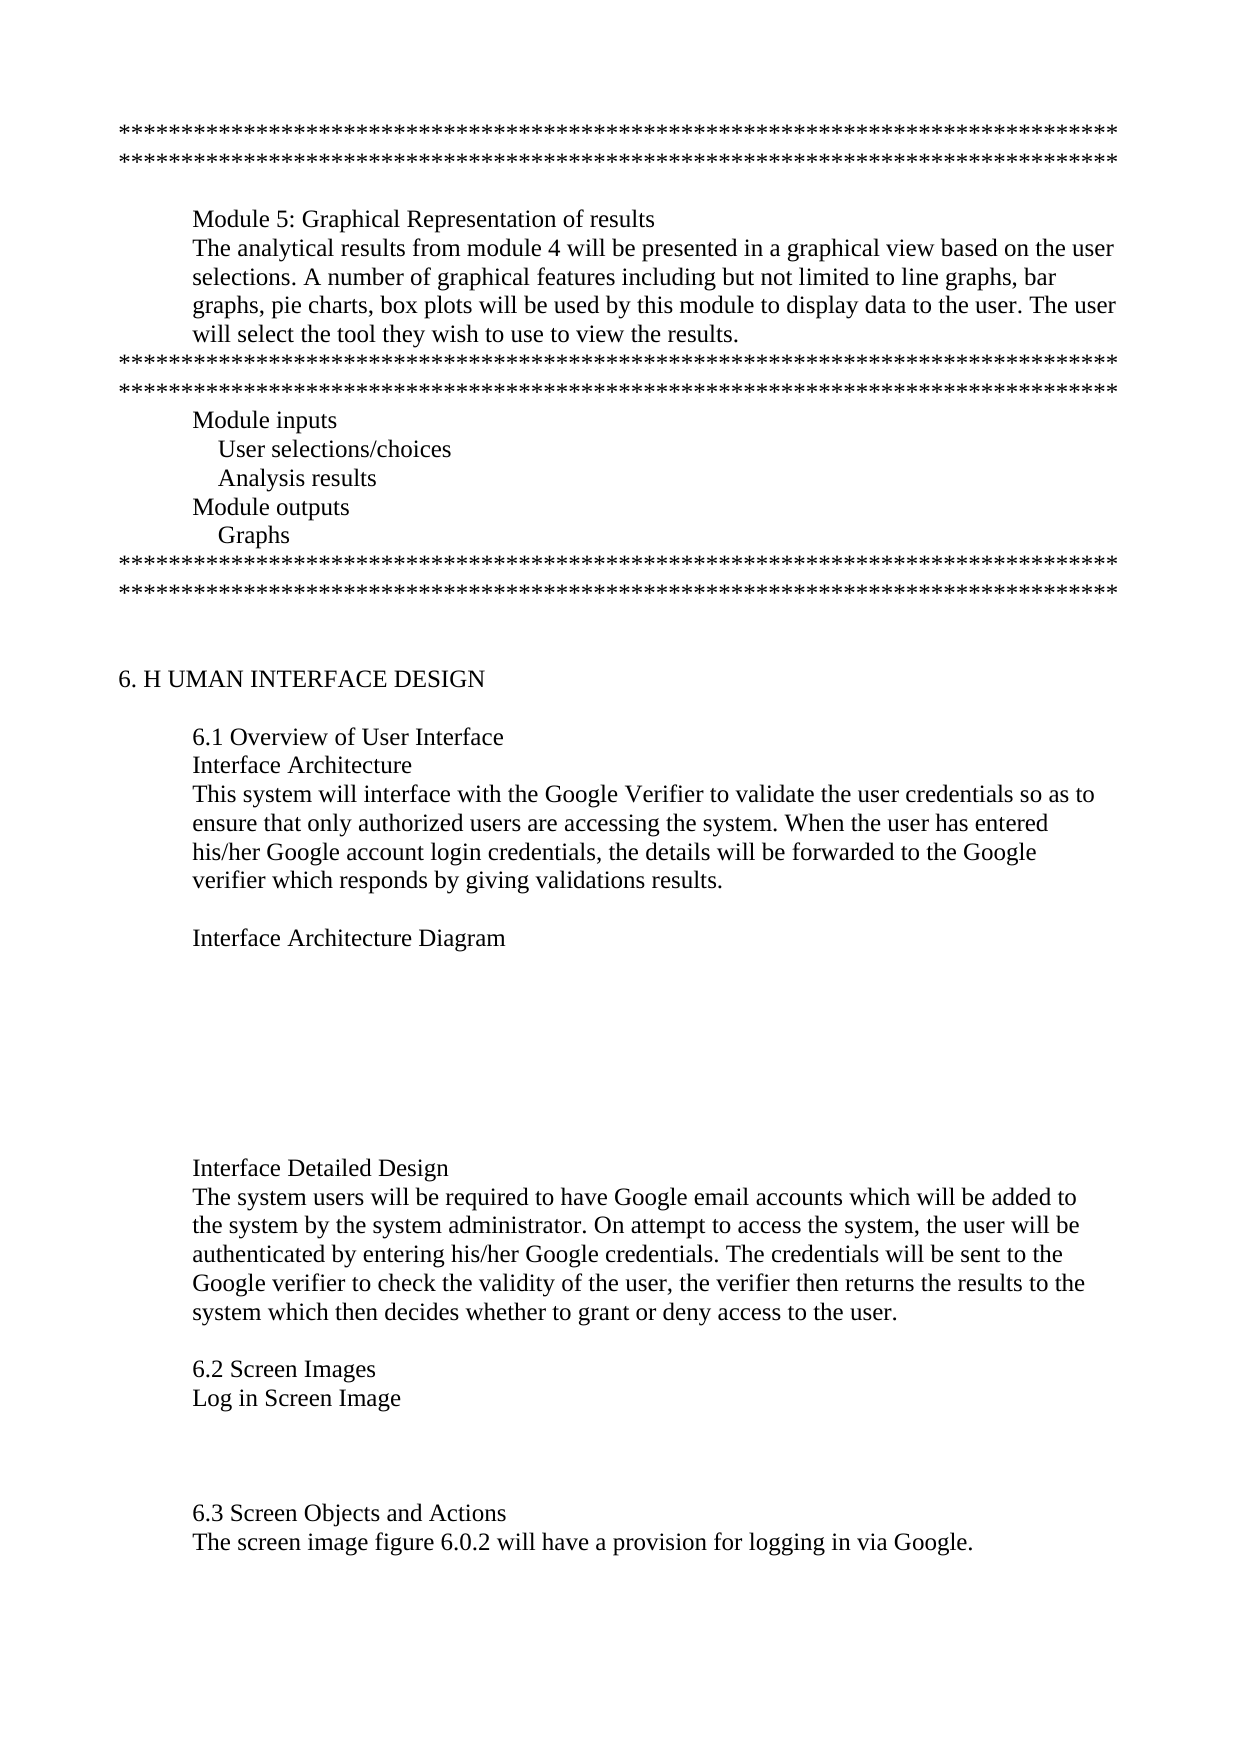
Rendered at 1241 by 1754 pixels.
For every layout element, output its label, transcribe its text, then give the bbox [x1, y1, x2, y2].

text The system users will be required to have Google email accounts which will be added to [118, 1182, 1122, 1211]
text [118, 118, 1122, 176]
text his/her Google account login credentials, the details will be forwarded to the Google [118, 837, 1122, 866]
text selections. A number of graphical features including but not limited to line graphs, bar [118, 262, 1122, 291]
text 6.1 Overview of User Interface [118, 722, 1122, 751]
text 6.2 Screen Images [118, 1354, 1122, 1383]
text Module 5: Graphical Representation of results [118, 204, 1122, 233]
text 6.3 Screen Objects and Actions [118, 1498, 1122, 1527]
text Interface Detailed Design [118, 1153, 1122, 1182]
text Log in Screen Image [118, 1383, 1122, 1412]
text verifier which responds by giving validations results. [118, 866, 1122, 894]
text  Analysis results [118, 463, 1122, 492]
text Interface Architecture Diagram [118, 923, 1122, 952]
text will select the tool they wish to use to view the results. [118, 319, 1122, 348]
text graphs, pie charts, box plots will be used by this module to display data to the user. The user [118, 291, 1122, 319]
text ensure that only authorized users are accessing the system. When the user has entered [118, 808, 1122, 837]
text  User selections/choices [118, 434, 1122, 463]
text  Graphs [118, 521, 1122, 549]
text The analytical results from module 4 will be presented in a graphical view based on the user [118, 233, 1122, 262]
text system which then decides whether to grant or deny access to the user. [118, 1297, 1122, 1326]
text Google verifier to check the validity of the user, the verifier then returns the results to the [118, 1268, 1122, 1297]
text the system by the system administrator. On attempt to access the system, the user will be [118, 1211, 1122, 1239]
text authenticated by entering his/her Google credentials. The credentials will be sent to the [118, 1239, 1122, 1268]
text Module inputs [118, 406, 1122, 434]
text Interface Architecture [118, 751, 1122, 779]
text Module outputs [118, 492, 1122, 521]
text 6. H UMAN INTERFACE DESIGN [118, 664, 1122, 693]
text This system will interface with the Google Verifier to validate the user credentials so as to [118, 779, 1122, 808]
text The screen image figure 6.0.2 will have a provision for logging in via Google. [118, 1527, 1122, 1556]
